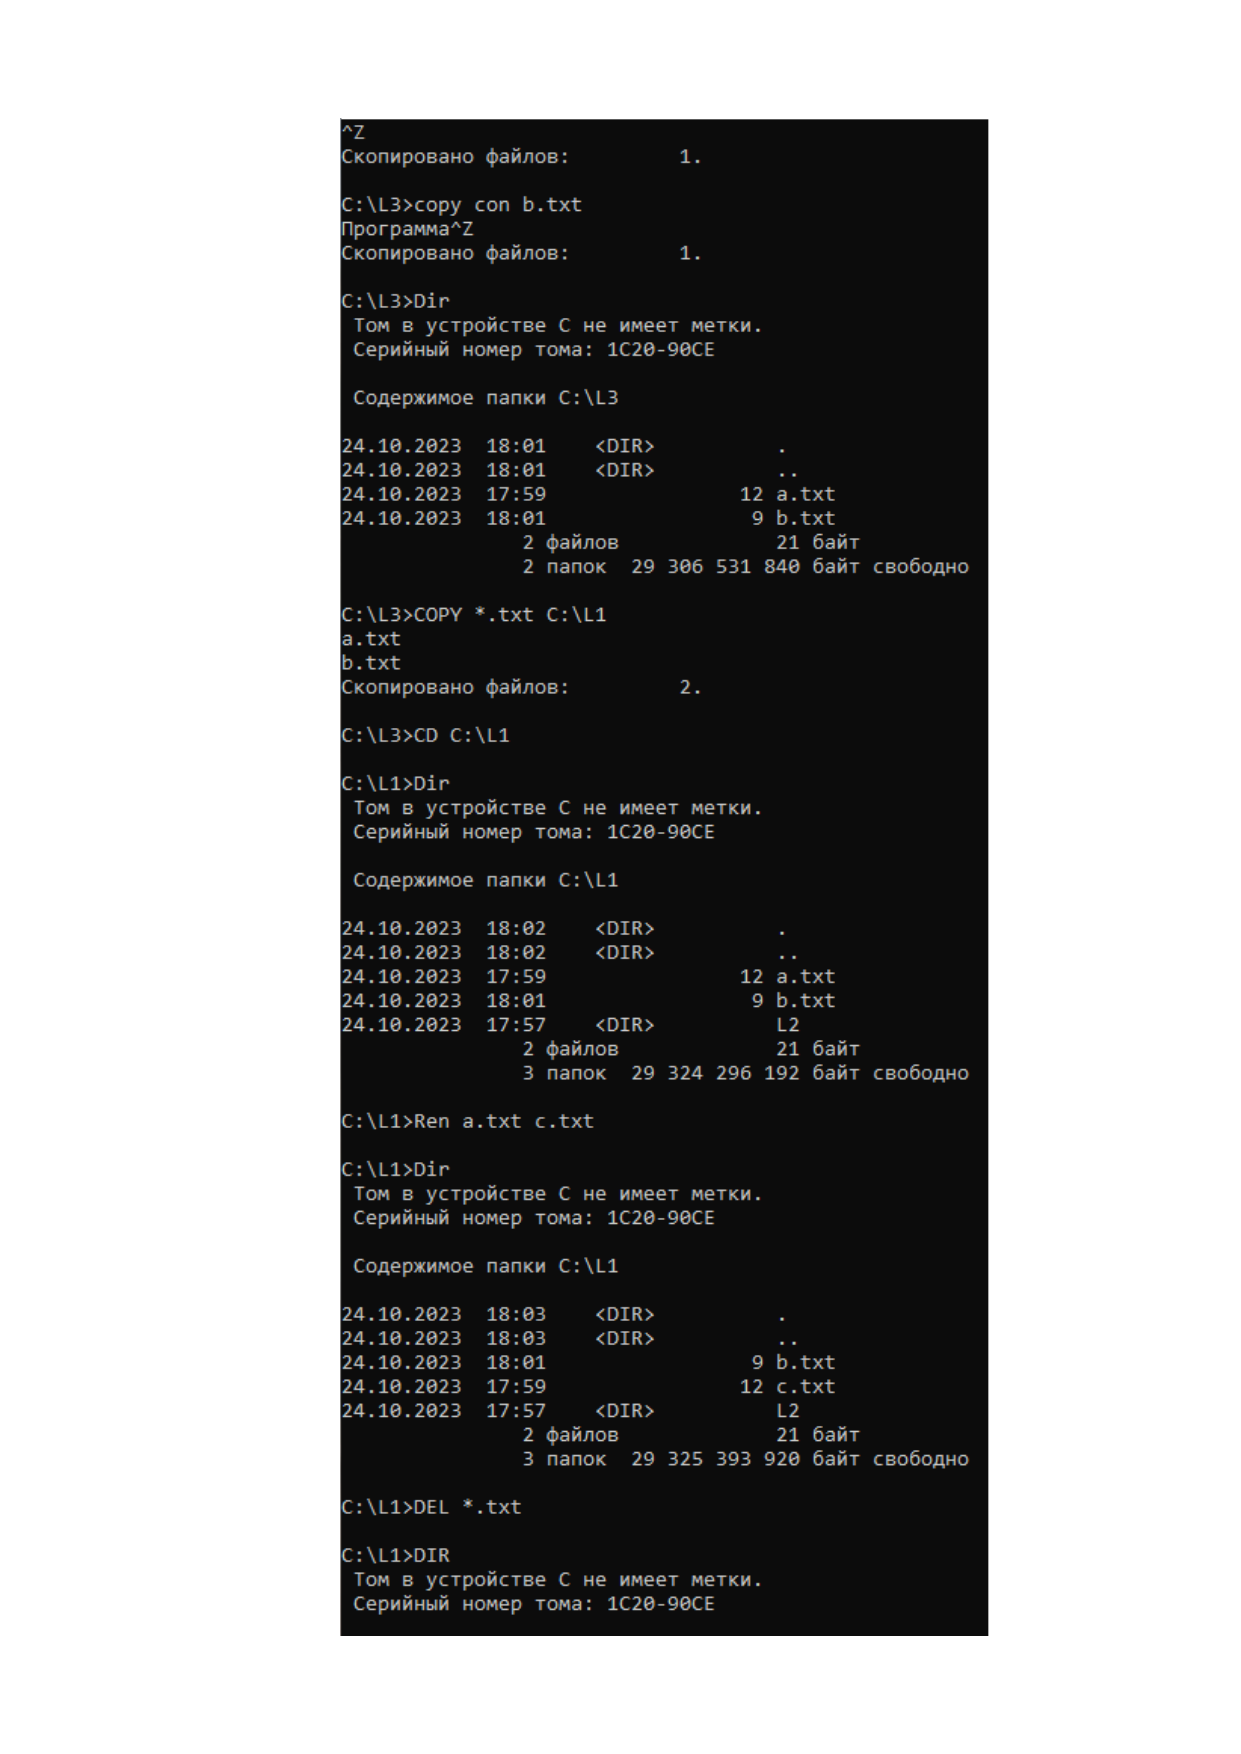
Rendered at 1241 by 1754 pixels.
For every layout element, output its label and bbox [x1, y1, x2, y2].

picture [340, 118, 989, 1636]
